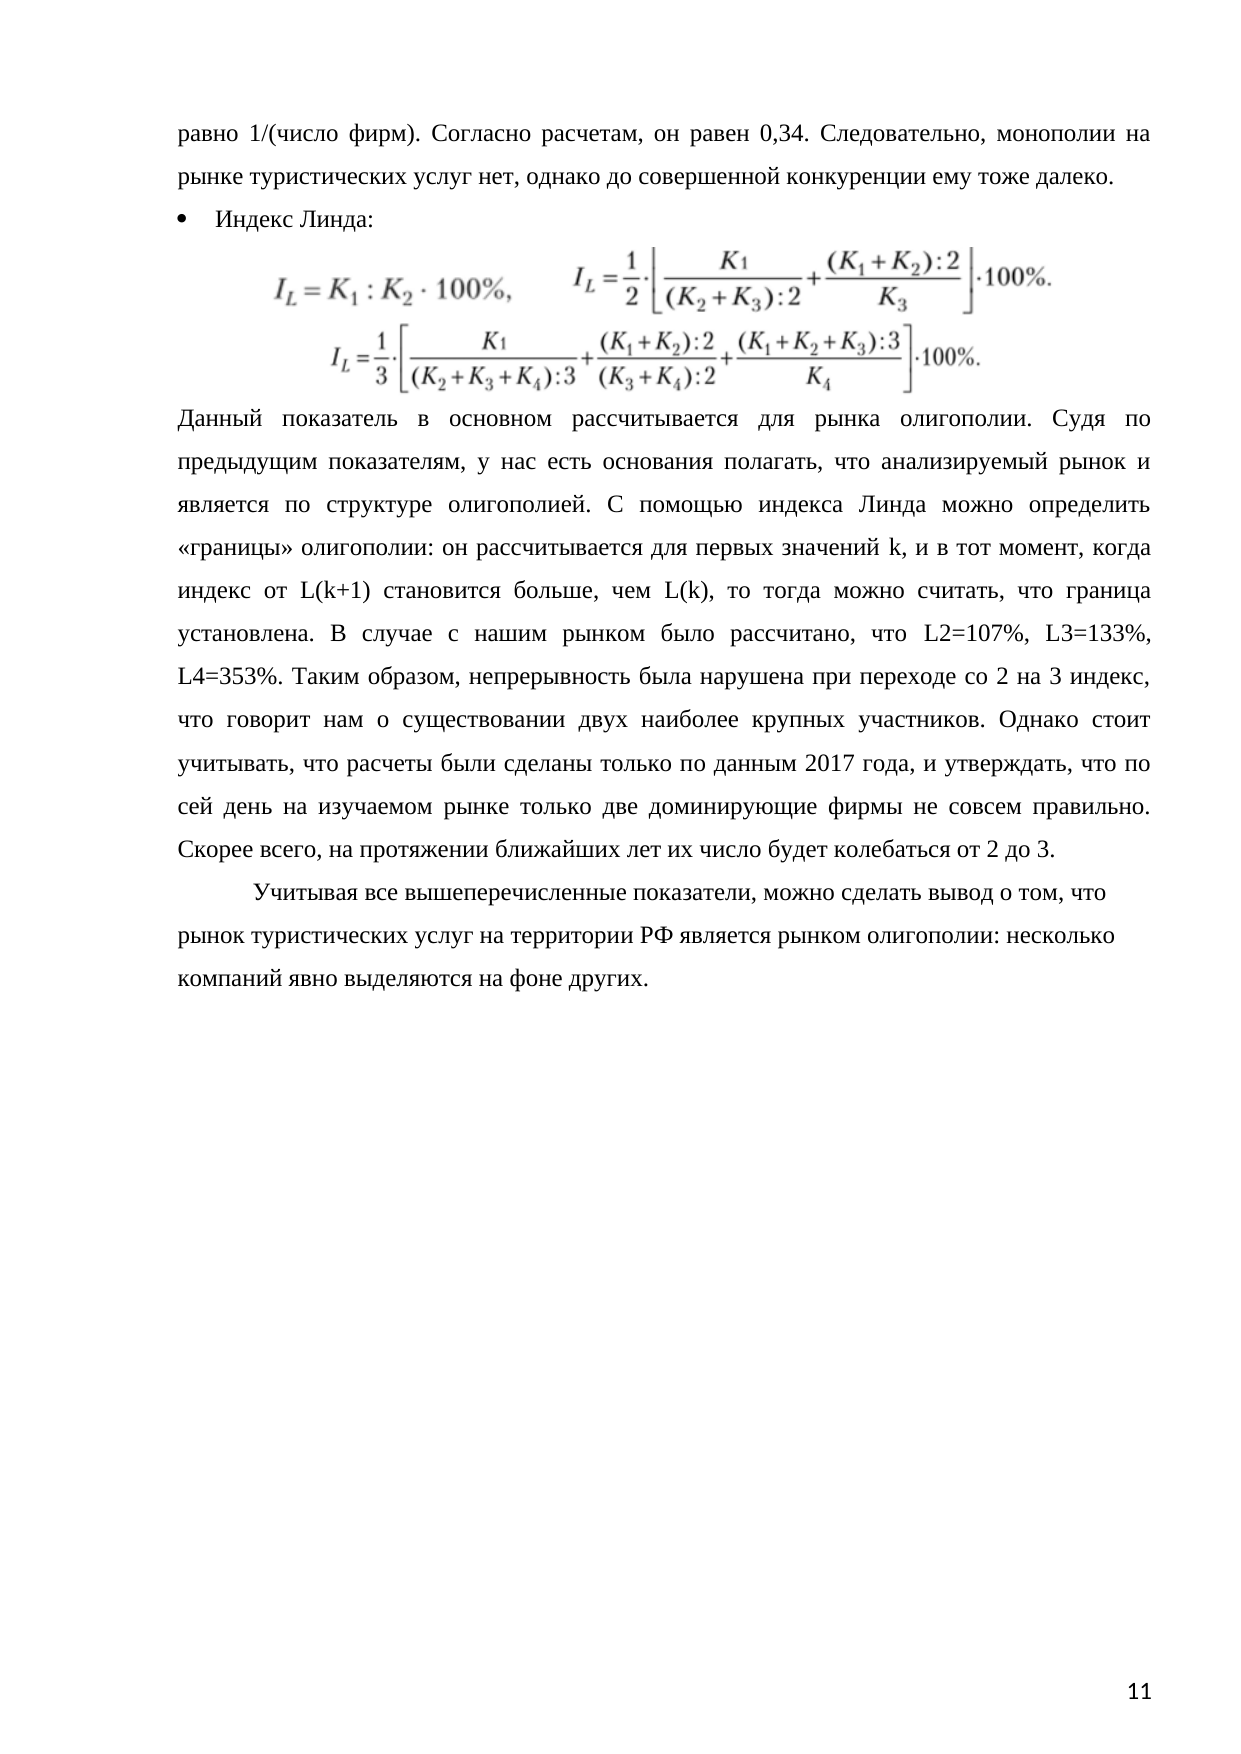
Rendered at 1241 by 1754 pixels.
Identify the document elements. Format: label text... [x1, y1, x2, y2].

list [177, 118, 1152, 190]
list Индекс Линда: [177, 204, 1152, 233]
picture [237, 247, 1092, 403]
list Данный показатель в основном рассчитывается для рынка олигополии. Судя по предыдущим показателям, у нас есть основания полагать, что анализируемый рынок и является по структуре олигополией. С помощью индекса Линда можно определить «границы» олигополии: он рассчитывается для первых значений k, и в тот момент, когда индекс от L(k+1) становится больше, чем L(k), то тогда можно считать, что граница установлена. В случае с нашим рынком было рассчитано, что L2=107%, L3=133%, L4=353%. Таким образом, непрерывность была нарушена при переходе со 2 на 3 индекс, что говорит нам о существовании двух наиболее крупных участников. Однако стоит учитывать, что расчеты были сделаны только по данным 2017 года, и утверждать, что по сей день на изучаемом рынке только две доминирующие фирмы не совсем правильно. Скорее всего, на протяжении ближайших лет их число будет колебаться от 2 до 3. [177, 403, 1152, 863]
list Учитывая все вышеперечисленные показатели, можно сделать вывод о том, что рынок туристических услуг на территории РФ является рынком олигополии: несколько компаний явно выделяются на фоне других. [177, 877, 1152, 992]
